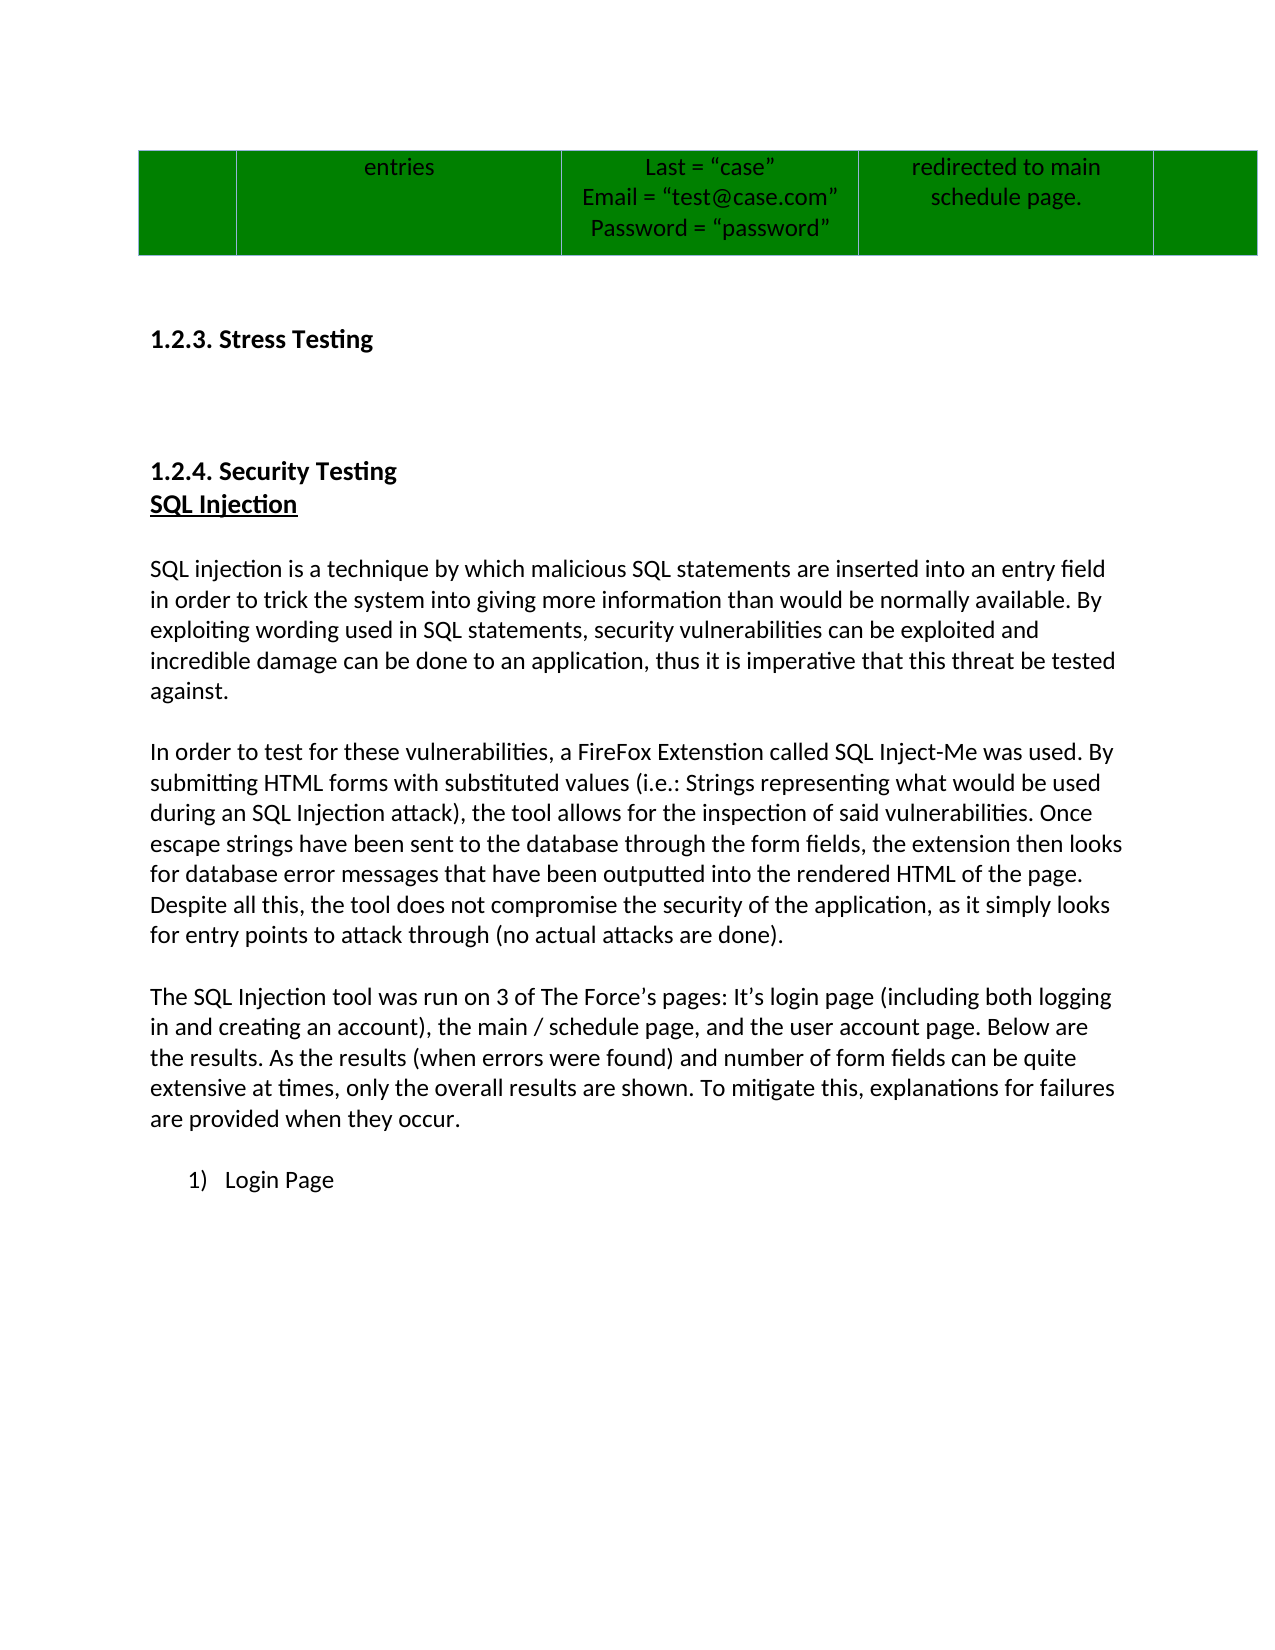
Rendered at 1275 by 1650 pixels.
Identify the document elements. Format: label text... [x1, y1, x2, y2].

text In order to test for these vulnerabilities, a FireFox Extenstion called SQL Inject-Me was used. By submitting HTML forms with substituted values (i.e.: Strings representing what would be used during an SQL Injection attack), the tool allows for the inspection of said vulnerabilities. Once escape strings have been sent to the database through the form fields, the extension then looks for database error messages that have been outputted into the rendered HTML of the page. Despite all this, the tool does not compromise the security of the application, as it simply looks for entry points to attack through (no actual attacks are done). [150, 736, 1125, 950]
table_cell 16.8 [139, 151, 236, 255]
text SQL Injection [150, 487, 1125, 520]
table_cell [237, 151, 561, 255]
text 1.2.4. Security Testing [150, 454, 1125, 487]
text SQL injection is a technique by which malicious SQL statements are inserted into an entry field in order to trick the system into giving more information than would be normally available. By exploiting wording used in SQL statements, security vulnerabilities can be exploited and incredible damage can be done to an application, thus it is imperative that this threat be tested against. [150, 553, 1125, 706]
list Login Page [187, 1164, 1125, 1194]
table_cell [859, 151, 1153, 255]
text The SQL Injection tool was run on 3 of The Force’s pages: It’s login page (including both logging in and creating an account), the main / schedule page, and the user account page. Below are the results. As the results (when errors were found) and number of form fields can be quite extensive at times, only the overall results are shown. To mitigate this, explanations for failures are provided when they occur. [150, 981, 1125, 1133]
text 1.2.3. Stress Testing [150, 322, 1125, 355]
table_cell PASS [1154, 151, 1257, 255]
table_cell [562, 151, 858, 255]
